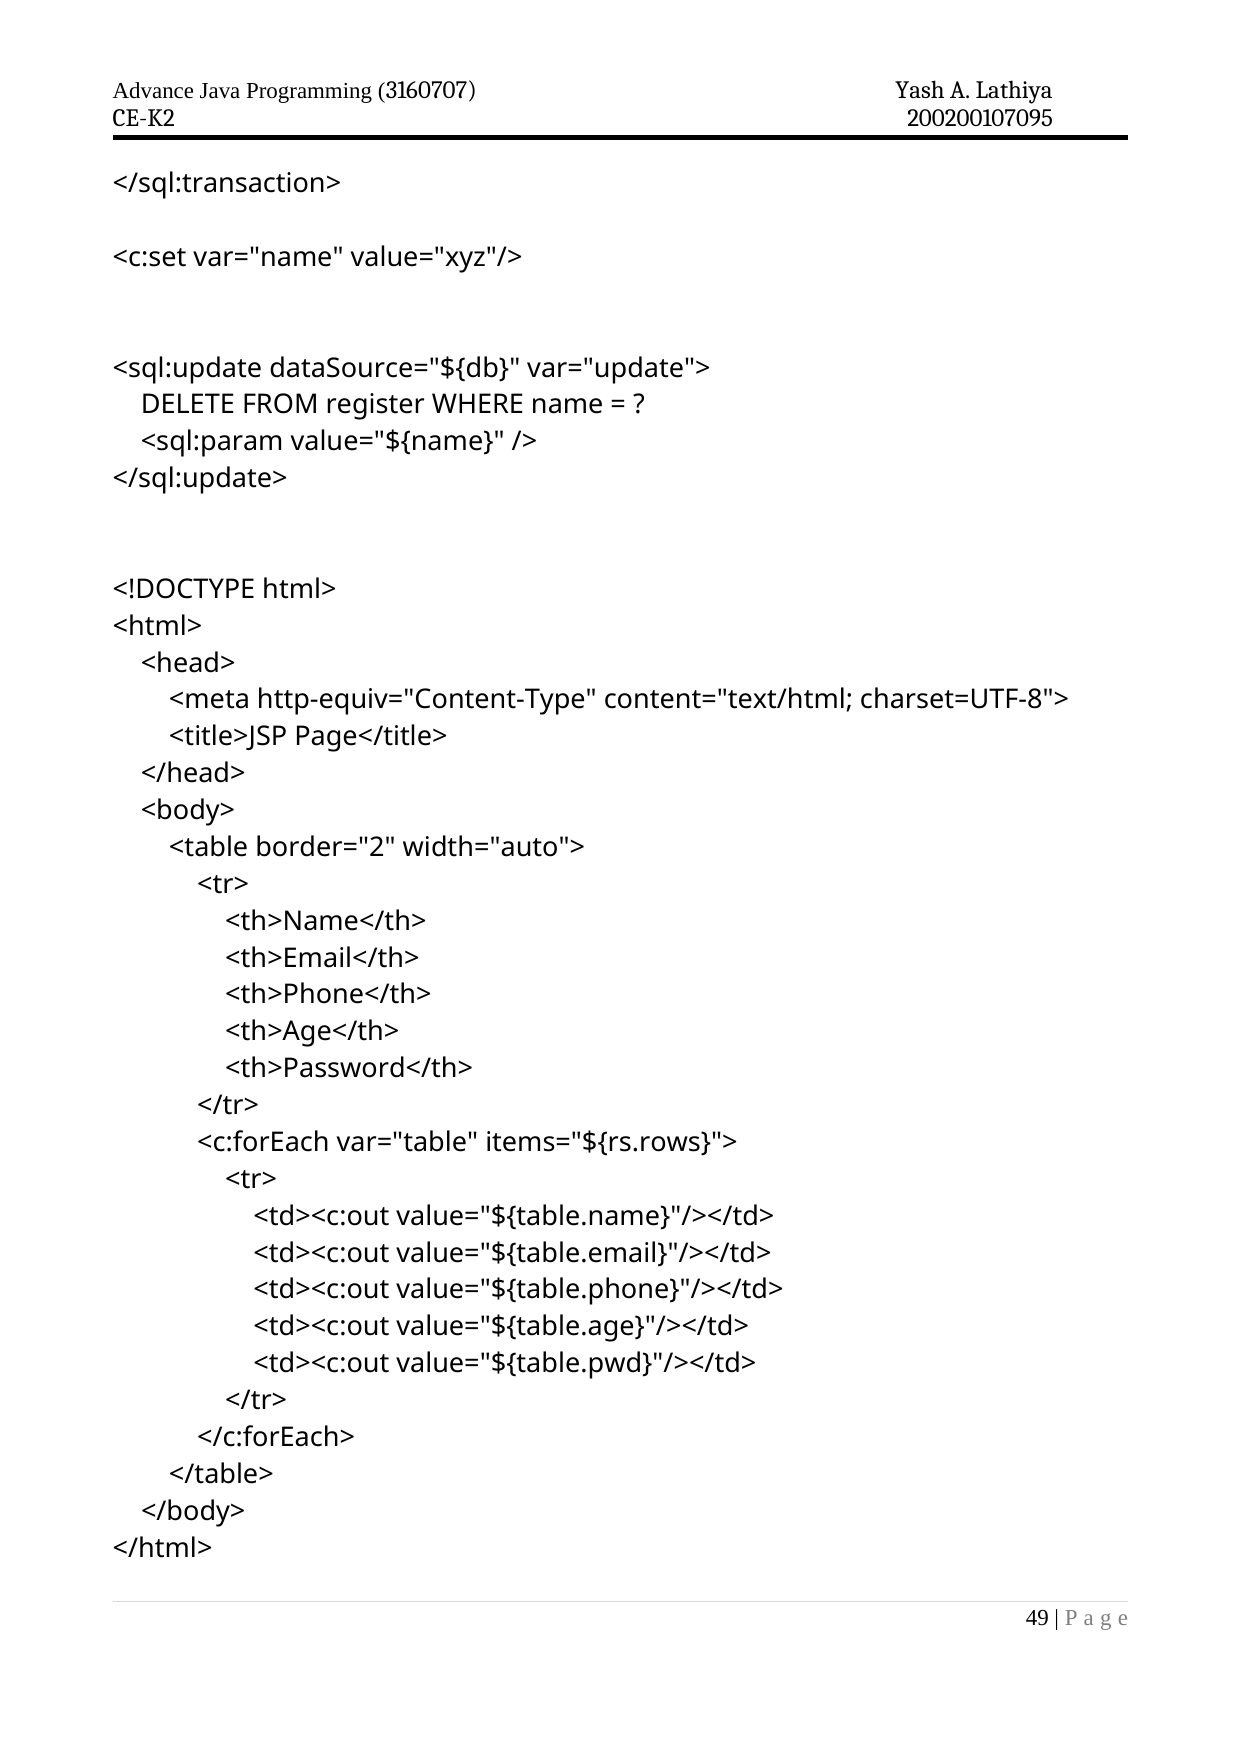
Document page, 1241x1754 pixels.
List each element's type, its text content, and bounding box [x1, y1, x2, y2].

text <th>Age</th> [112, 1012, 1128, 1049]
text </table> [112, 1454, 1128, 1491]
text </head> [112, 754, 1128, 791]
text DELETE FROM register WHERE name = ? [112, 385, 1128, 422]
text <td><c:out value="${table.pwd}"/></td> [112, 1344, 1128, 1381]
text <td><c:out value="${table.age}"/></td> [112, 1307, 1128, 1344]
text <table border="2" width="auto"> [112, 827, 1128, 864]
text <th>Password</th> [112, 1049, 1128, 1086]
text <c:set var="name" value="xyz"/> [112, 237, 1128, 274]
text <!DOCTYPE html> [112, 569, 1128, 606]
text <tr> [112, 864, 1128, 901]
text <meta http-equiv="Content-Type" content="text/html; charset=UTF-8"> [112, 680, 1128, 717]
text <td><c:out value="${table.email}"/></td> [112, 1233, 1128, 1270]
text <td><c:out value="${table.name}"/></td> [112, 1196, 1128, 1233]
text <tr> [112, 1159, 1128, 1196]
text <head> [112, 643, 1128, 680]
text </body> [112, 1491, 1128, 1528]
text <c:forEach var="table" items="${rs.rows}"> [112, 1122, 1128, 1159]
text </html> [112, 1528, 1128, 1565]
text <sql:param value="${name}" /> [112, 422, 1128, 459]
text <th>Email</th> [112, 938, 1128, 975]
text <sql:update dataSource="${db}" var="update"> [112, 348, 1128, 385]
text <title>JSP Page</title> [112, 717, 1128, 754]
text <body> [112, 791, 1128, 827]
text </sql:transaction> [112, 164, 1128, 201]
text <td><c:out value="${table.phone}"/></td> [112, 1270, 1128, 1307]
text </tr> [112, 1086, 1128, 1122]
text </c:forEach> [112, 1417, 1128, 1454]
text </sql:update> [112, 459, 1128, 496]
text <th>Phone</th> [112, 975, 1128, 1012]
text <th>Name</th> [112, 901, 1128, 938]
text </tr> [112, 1381, 1128, 1417]
text <html> [112, 606, 1128, 643]
